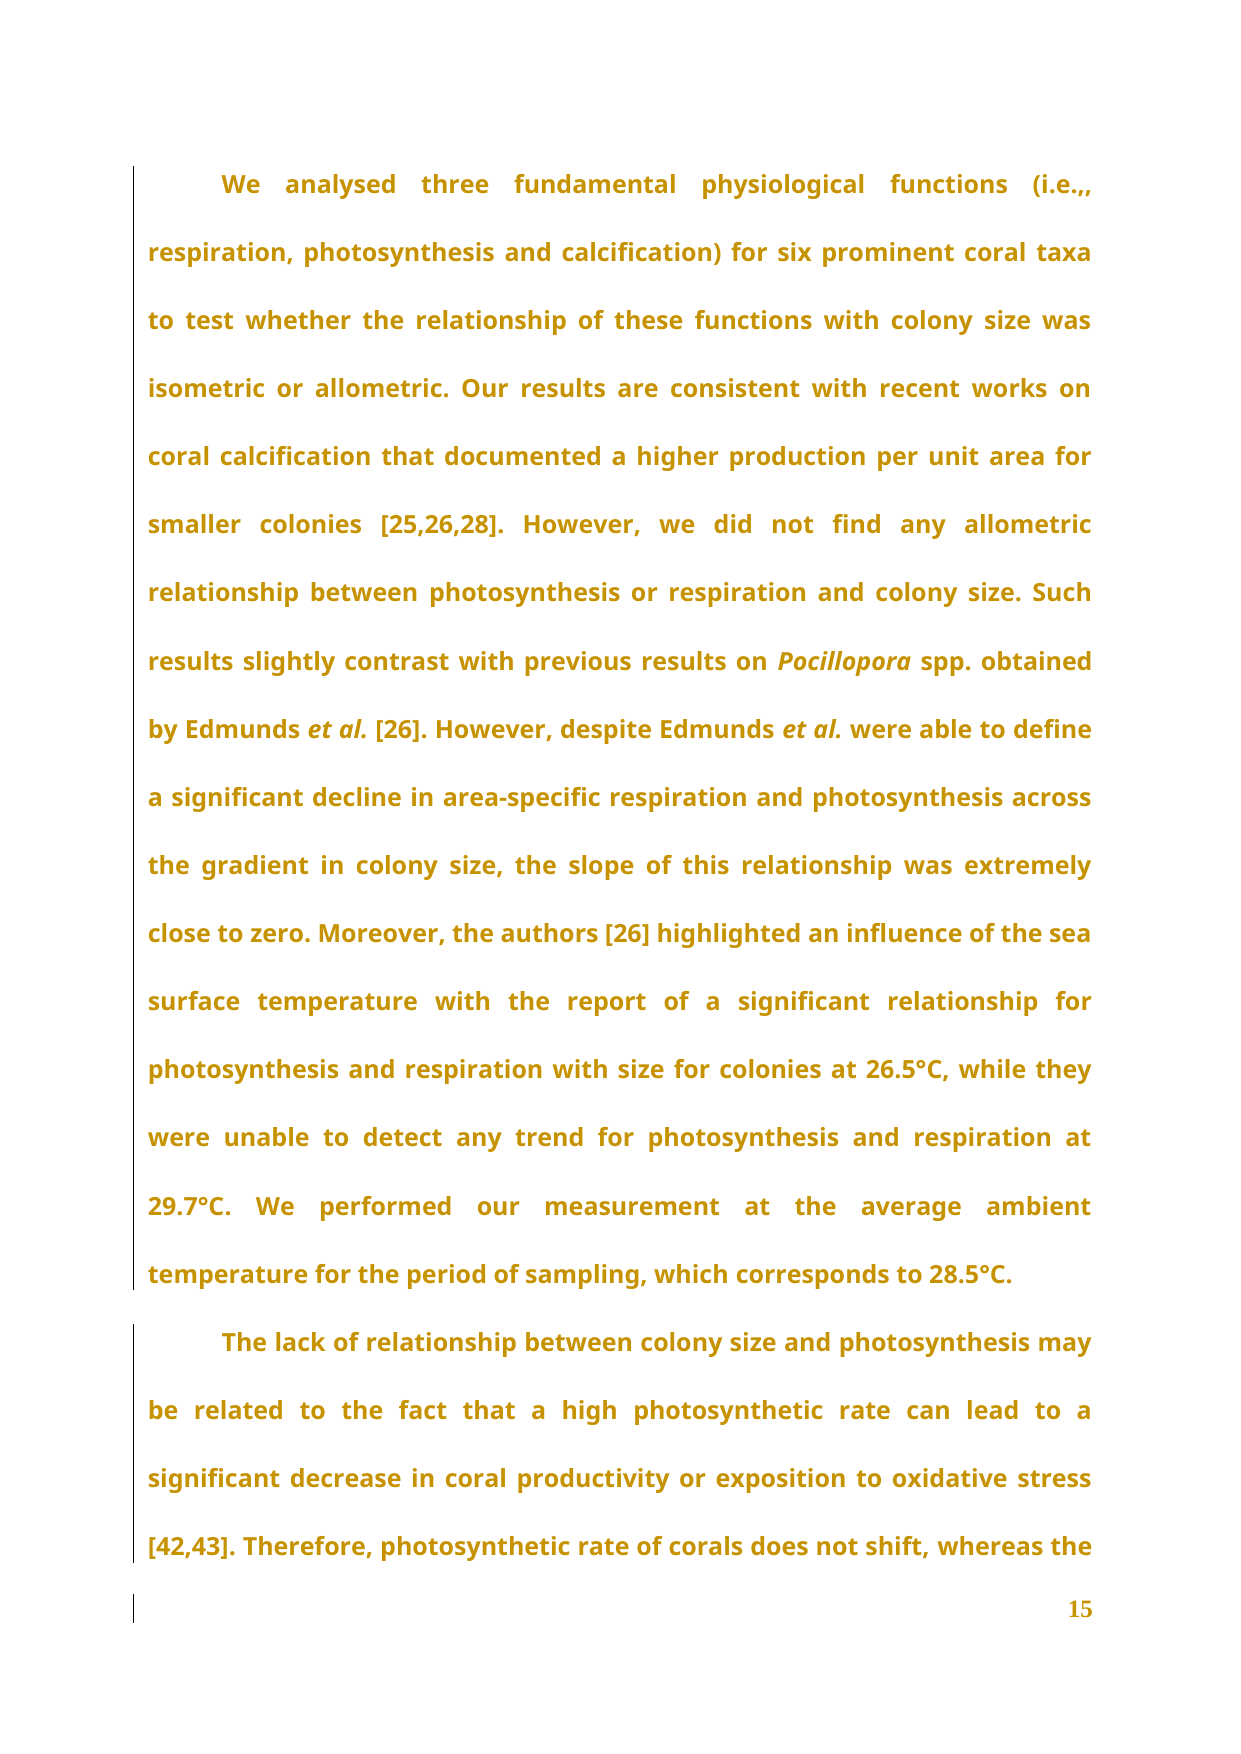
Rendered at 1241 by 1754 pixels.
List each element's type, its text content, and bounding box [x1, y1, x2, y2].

text We analysed three fundamental physiological functions (i.e.,, respiration, photosynthesis and calcification) for six prominent coral taxa to test whether the relationship of these functions with colony size was isometric or allometric. Our results are consistent with recent works on coral calcification that documented a higher production per unit area for smaller colonies [25,26,28]. However, we did not find any allometric relationship between photosynthesis or respiration and colony size. Such results slightly contrast with previous results on Pocillopora spp. obtained by Edmunds et al. [26]. However, despite Edmunds et al. were able to define a significant decline in area-specific respiration and photosynthesis across the gradient in colony size, the slope of this relationship was extremely close to zero. Moreover, the authors [26] highlighted an influence of the sea surface temperature with the report of a significant relationship for photosynthesis and respiration with size for colonies at 26.5°C, while they were unable to detect any trend for photosynthesis and respiration at 29.7°C. We performed our measurement at the average ambient temperature for the period of sampling, which corresponds to 28.5°C. [148, 166, 1093, 1290]
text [148, 1324, 1093, 1563]
